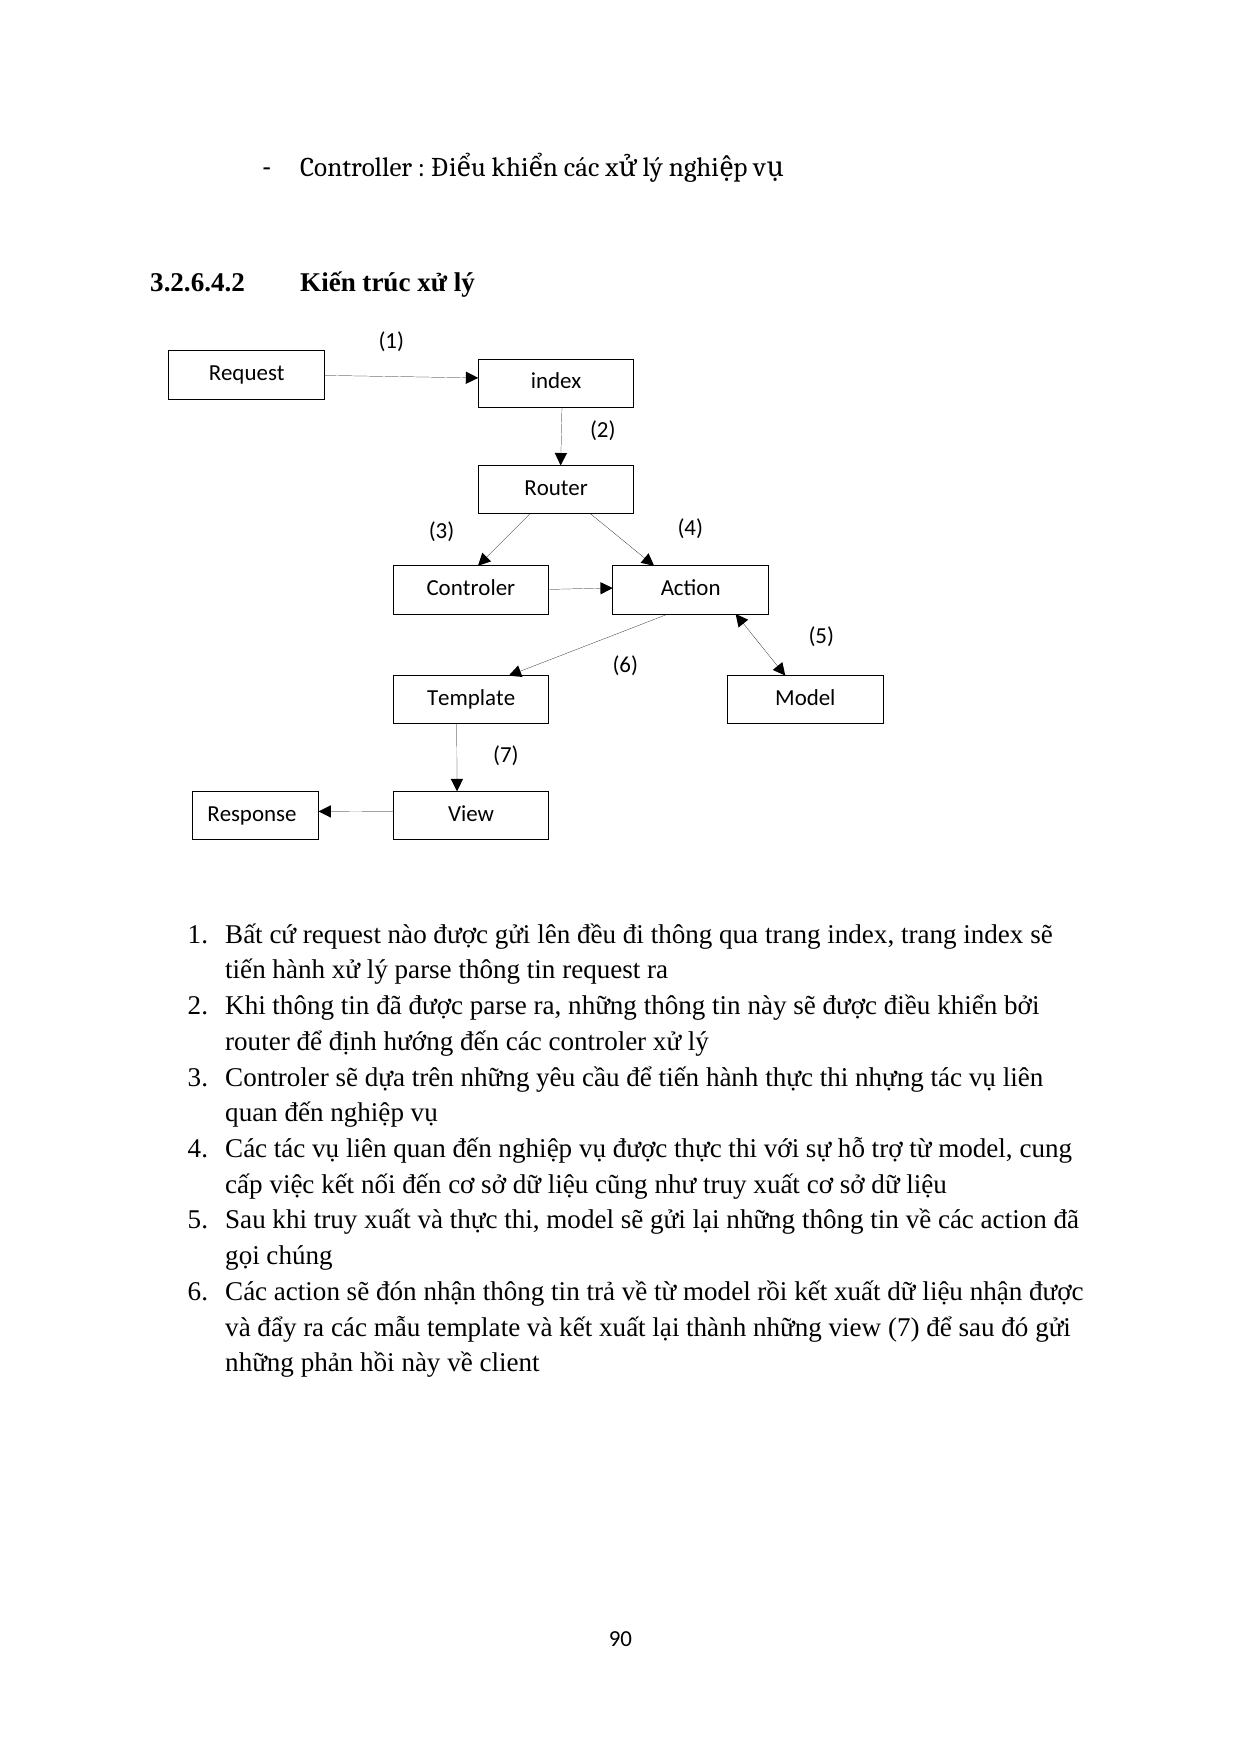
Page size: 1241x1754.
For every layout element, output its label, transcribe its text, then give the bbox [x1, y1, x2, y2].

list Controller : Điểu khiển các xử lý nghiệp vụ [262, 150, 1090, 183]
subtitle Kiến trúc xử lý [150, 266, 1090, 297]
list Các tác vụ liên quan đến nghiệp vụ được thực thi với sự hỗ trợ từ model, cung cấp việc kết nối đến cơ sở dữ liệu cũng như truy xuất cơ sở dữ liệu [187, 1132, 1090, 1199]
list Các action sẽ đón nhận thông tin trả về từ model rồi kết xuất dữ liệu nhận được và đẩy ra các mẫu template và kết xuất lại thành những view (7) để sau đó gửi những phản hồi này về client [187, 1275, 1090, 1378]
list Khi thông tin đã được parse ra, những thông tin này sẽ được điều khiển bởi router để định hướng đến các controler xử lý [187, 989, 1090, 1056]
list Bất cứ request nào được gửi lên đều đi thông qua trang index, trang index sẽ tiến hành xử lý parse thông tin request ra [187, 918, 1090, 984]
list Controler sẽ dựa trên những yêu cầu để tiến hành thực thi nhựng tác vụ liên quan đến nghiệp vụ [187, 1061, 1090, 1127]
list Sau khi truy xuất và thực thi, model sẽ gửi lại những thông tin về các action đã gọi chúng [187, 1203, 1090, 1270]
